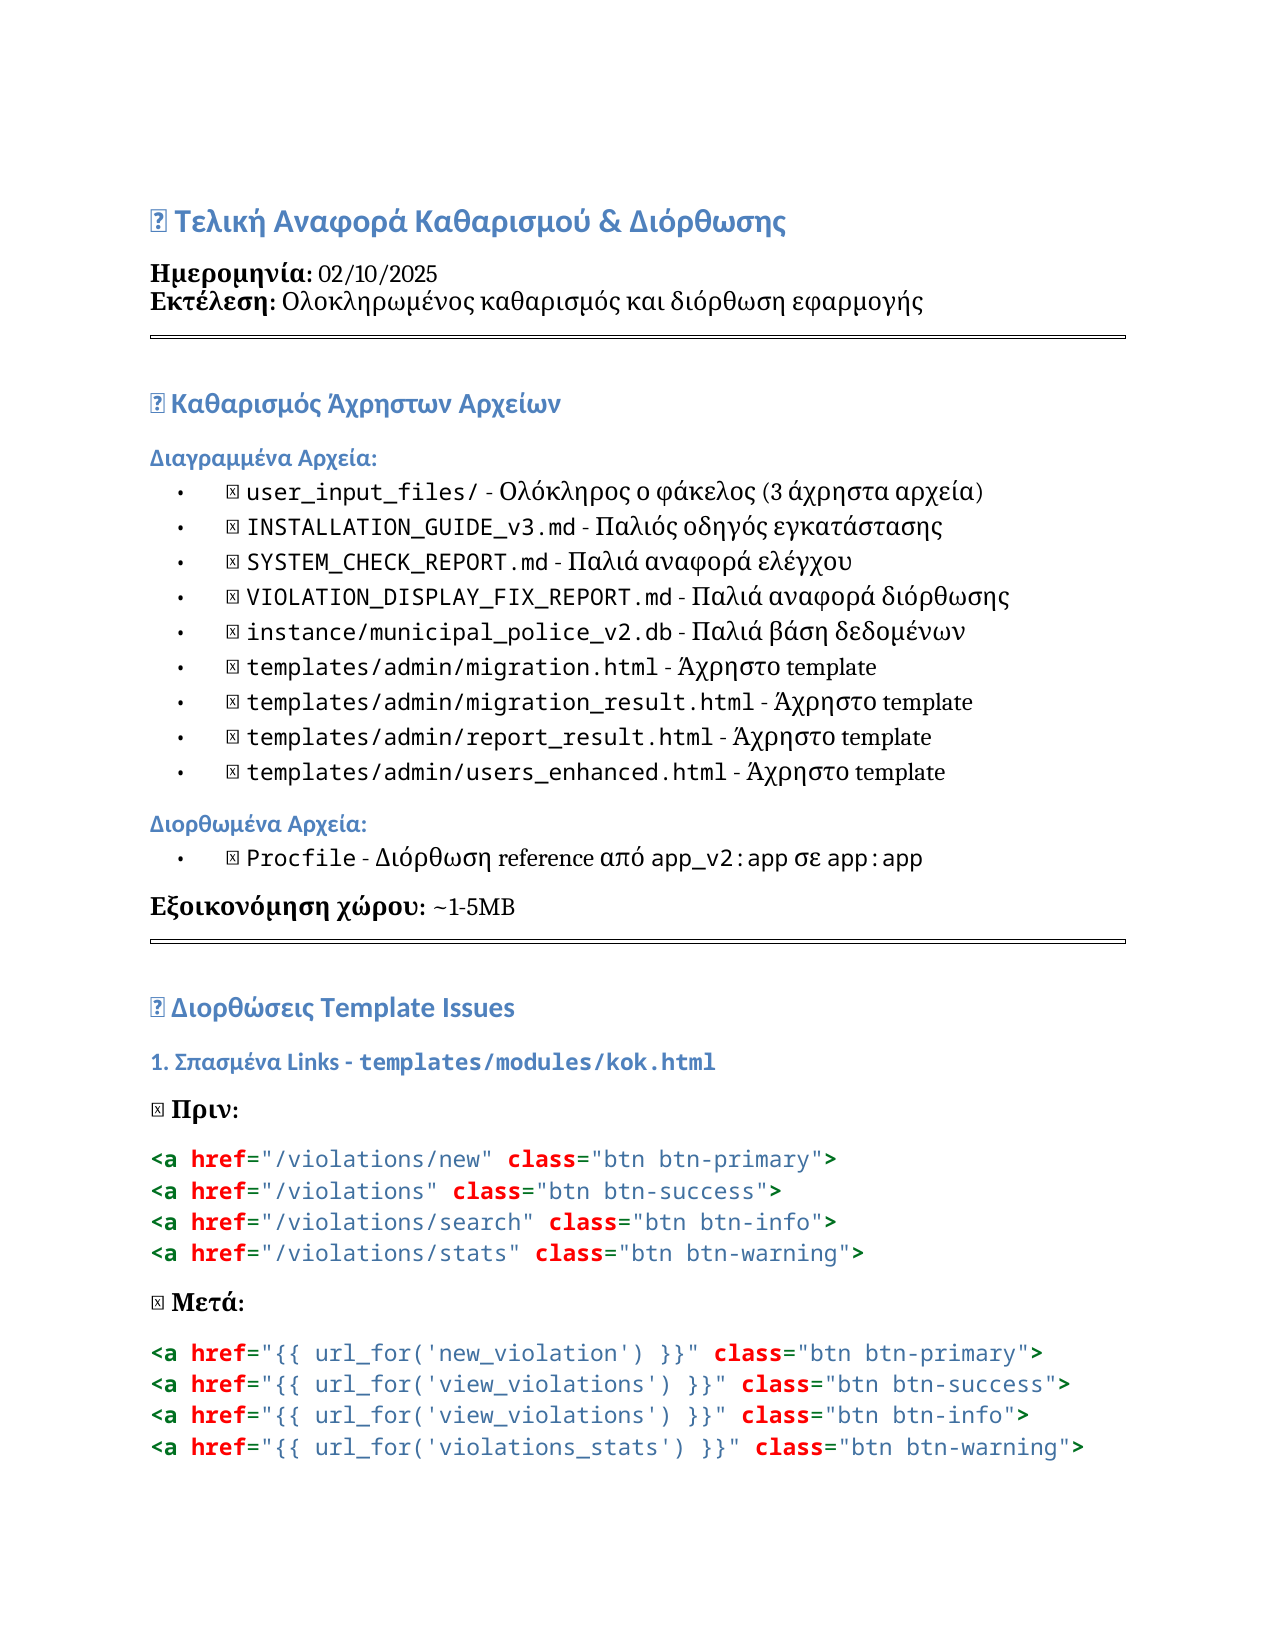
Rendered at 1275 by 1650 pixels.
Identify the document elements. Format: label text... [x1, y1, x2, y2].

text Εξοικονόμηση χώρου: ~1-5MB [150, 892, 1125, 921]
text ✅ Μετά: [150, 1289, 1125, 1318]
text <a href="{{ url_for('new_violation') }}" class="btn btn-primary"> <a href="{{ url_for('view_violations') }}" class="btn btn-success"> <a href="{{ url_for('view_violations') }}" class="btn btn-info"> <a href="{{ url_for('violations_stats') }}" class="btn btn-warning"> [150, 1337, 1125, 1462]
subtitle Διορθωμένα Αρχεία: [150, 808, 1125, 839]
list ✅ Procfile - Διόρθωση reference από app_v2:app σε app:app [175, 842, 1125, 874]
list ✅ templates/admin/report_result.html - Άχρηστο template [175, 721, 1125, 752]
subtitle 1. Σπασμένα Links - templates/modules/kok.html [150, 1046, 1125, 1077]
text <a href="/violations/new" class="btn btn-primary"> <a href="/violations" class="btn btn-success"> <a href="/violations/search" class="btn btn-info"> <a href="/violations/stats" class="btn btn-warning"> [150, 1143, 1125, 1268]
list ✅ templates/admin/users_enhanced.html - Άχρηστο template [175, 756, 1125, 787]
list ✅ user_input_files/ - Ολόκληρος ο φάκελος (3 άχρηστα αρχεία) [175, 476, 1125, 507]
list ✅ templates/admin/migration_result.html - Άχρηστο template [175, 686, 1125, 717]
list ✅ templates/admin/migration.html - Άχρηστο template [175, 651, 1125, 682]
subtitle 🧹 Τελική Αναφορά Καθαρισμού & Διόρθωσης [150, 200, 1125, 241]
list ✅ SYSTEM_CHECK_REPORT.md - Παλιά αναφορά ελέγχου [175, 546, 1125, 577]
subtitle Διαγραμμένα Αρχεία: [150, 442, 1125, 472]
subtitle 🔧 Διορθώσεις Template Issues [150, 989, 1125, 1025]
list ✅ instance/municipal_police_v2.db - Παλιά βάση δεδομένων [175, 616, 1125, 647]
list ✅ VIOLATION_DISPLAY_FIX_REPORT.md - Παλιά αναφορά διόρθωσης [175, 581, 1125, 612]
text ✅ Πριν: [150, 1096, 1125, 1125]
text Ημερομηνία: 02/10/2025 Εκτέλεση: Ολοκληρωμένος καθαρισμός και διόρθωση εφαρμογής [150, 259, 1125, 317]
subtitle ✅ Καθαρισμός Άχρηστων Αρχείων [150, 385, 1125, 421]
list ✅ INSTALLATION_GUIDE_v3.md - Παλιός οδηγός εγκατάστασης [175, 511, 1125, 542]
